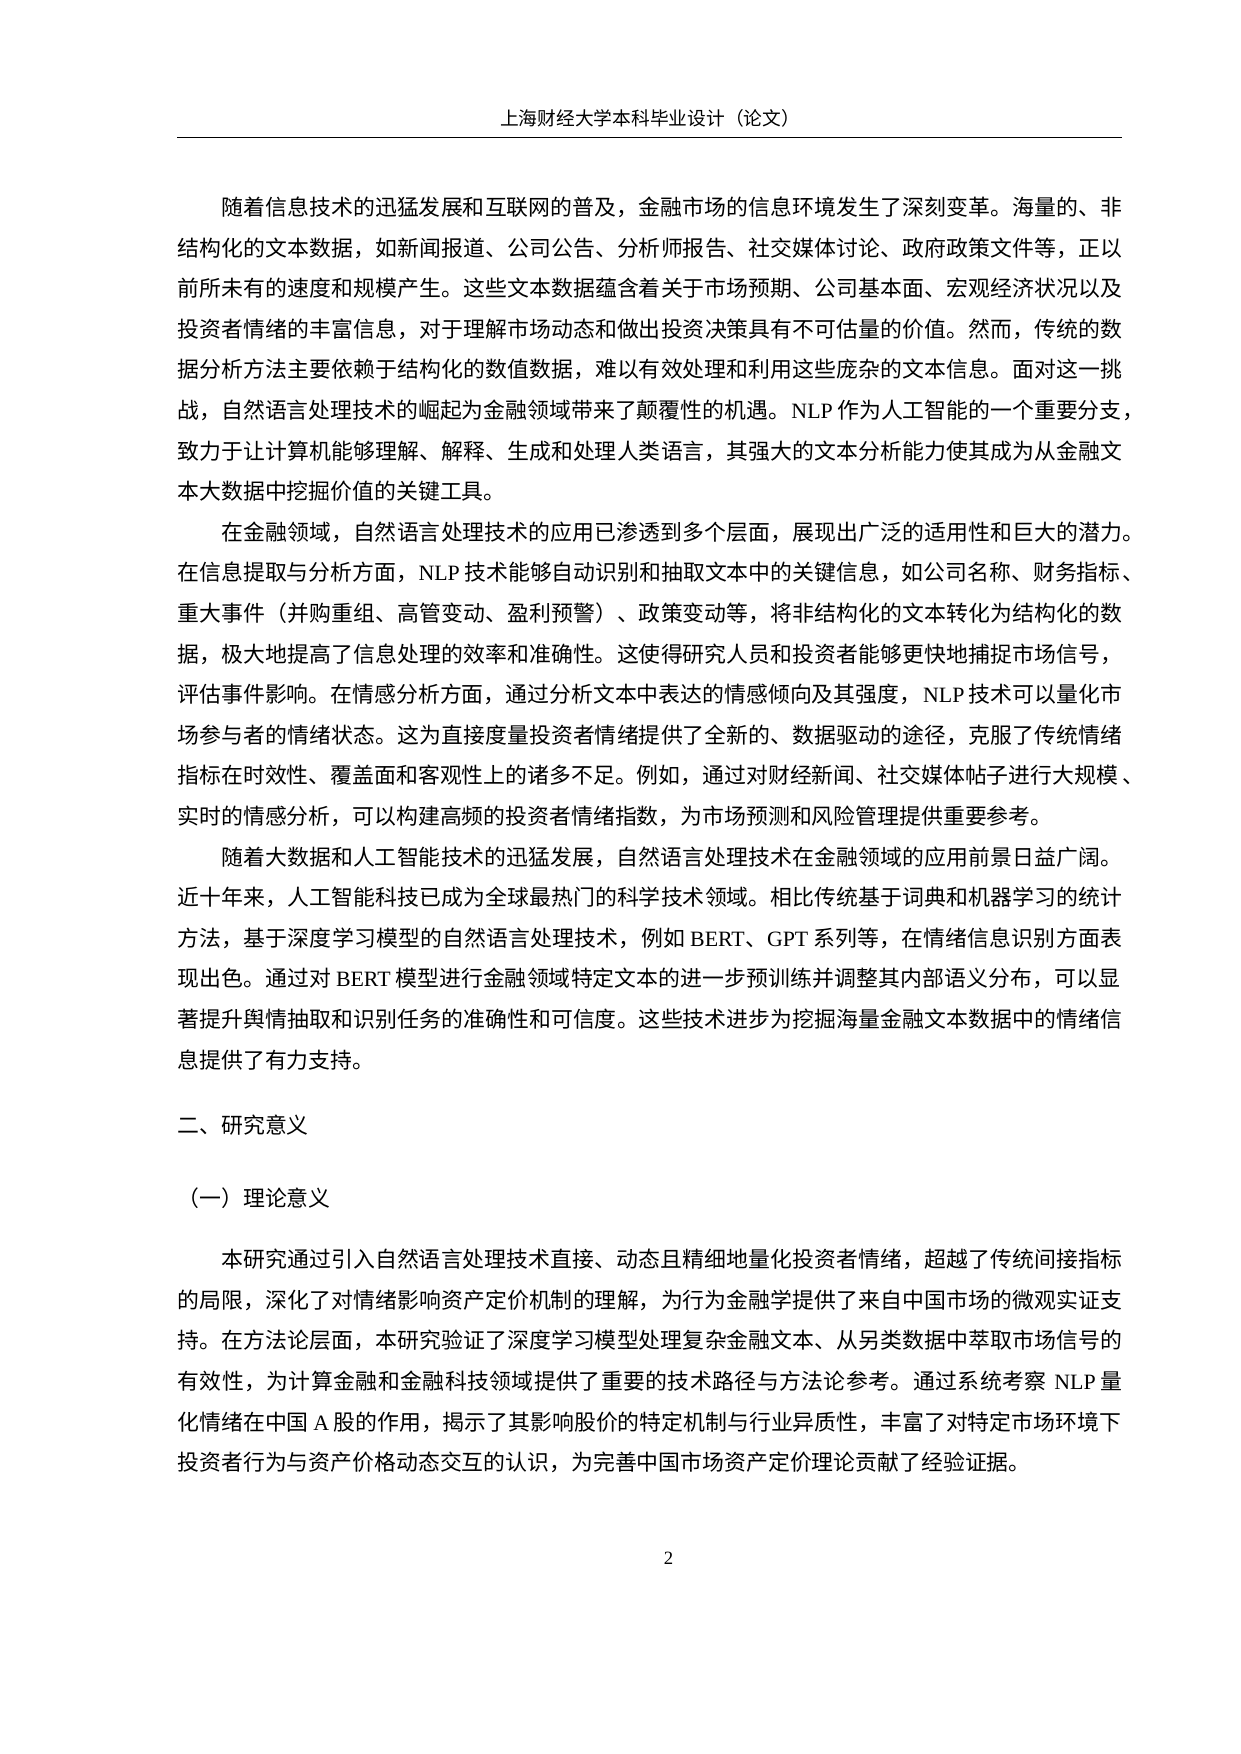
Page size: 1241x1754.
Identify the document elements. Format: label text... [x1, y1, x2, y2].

text 随着信息技术的迅猛发展和互联网的普及，金融市场的信息环境发生了深刻变革。海量的、非结构化的文本数据，如新闻报道、公司公告、分析师报告、社交媒体讨论、政府政策文件等，正以前所未有的速度和规模产生。这些文本数据蕴含着关于市场预期、公司基本面、宏观经济状况以及投资者情绪的丰富信息，对于理解市场动态和做出投资决策具有不可估量的价值。然而，传统的数据分析方法主要依赖于结构化的数值数据，难以有效处理和利用这些庞杂的文本信息。面对这一挑战，自然语言处理技术的崛起为金融领域带来了颠覆性的机遇。NLP作为人工智能的一个重要分支，致力于让计算机能够理解、解释、生成和处理人类语言，其强大的文本分析能力使其成为从金融文本大数据中挖掘价值的关键工具。 [177, 189, 1122, 506]
text 二、研究意义 [177, 1108, 1122, 1140]
text 本研究通过引入自然语言处理技术直接、动态且精细地量化投资者情绪，超越了传统间接指标的局限，深化了对情绪影响资产定价机制的理解，为行为金融学提供了来自中国市场的微观实证支持。在方法论层面，本研究验证了深度学习模型处理复杂金融文本、从另类数据中萃取市场信号的有效性，为计算金融和金融科技领域提供了重要的技术路径与方法论参考。通过系统考察NLP量化情绪在中国A股的作用，揭示了其影响股价的特定机制与行业异质性，丰富了对特定市场环境下投资者行为与资产价格动态交互的认识，为完善中国市场资产定价理论贡献了经验证据。 [177, 1242, 1122, 1477]
text 在金融领域，自然语言处理技术的应用已渗透到多个层面，展现出广泛的适用性和巨大的潜力。在信息提取与分析方面，NLP技术能够自动识别和抽取文本中的关键信息，如公司名称、财务指标、重大事件（并购重组、高管变动、盈利预警）、政策变动等，将非结构化的文本转化为结构化的数据，极大地提高了信息处理的效率和准确性。这使得研究人员和投资者能够更快地捕捉市场信号，评估事件影响。在情感分析方面，通过分析文本中表达的情感倾向及其强度，NLP技术可以量化市场参与者的情绪状态。这为直接度量投资者情绪提供了全新的、数据驱动的途径，克服了传统情绪指标在时效性、覆盖面和客观性上的诸多不足。例如，通过对财经新闻、社交媒体帖子进行大规模、实时的情感分析，可以构建高频的投资者情绪指数，为市场预测和风险管理提供重要参考。 [177, 514, 1122, 831]
text （一）理论意义 [177, 1181, 1122, 1213]
text 随着大数据和人工智能技术的迅猛发展，自然语言处理技术在金融领域的应用前景日益广阔。近十年来，人工智能科技已成为全球最热门的科学技术领域。相比传统基于词典和机器学习的统计方法，基于深度学习模型的自然语言处理技术，例如BERT、GPT系列等，在情绪信息识别方面表现出色。通过对BERT模型进行金融领域特定文本的进一步预训练并调整其内部语义分布，可以显著提升舆情抽取和识别任务的准确性和可信度。这些技术进步为挖掘海量金融文本数据中的情绪信息提供了有力支持。 [177, 839, 1122, 1075]
